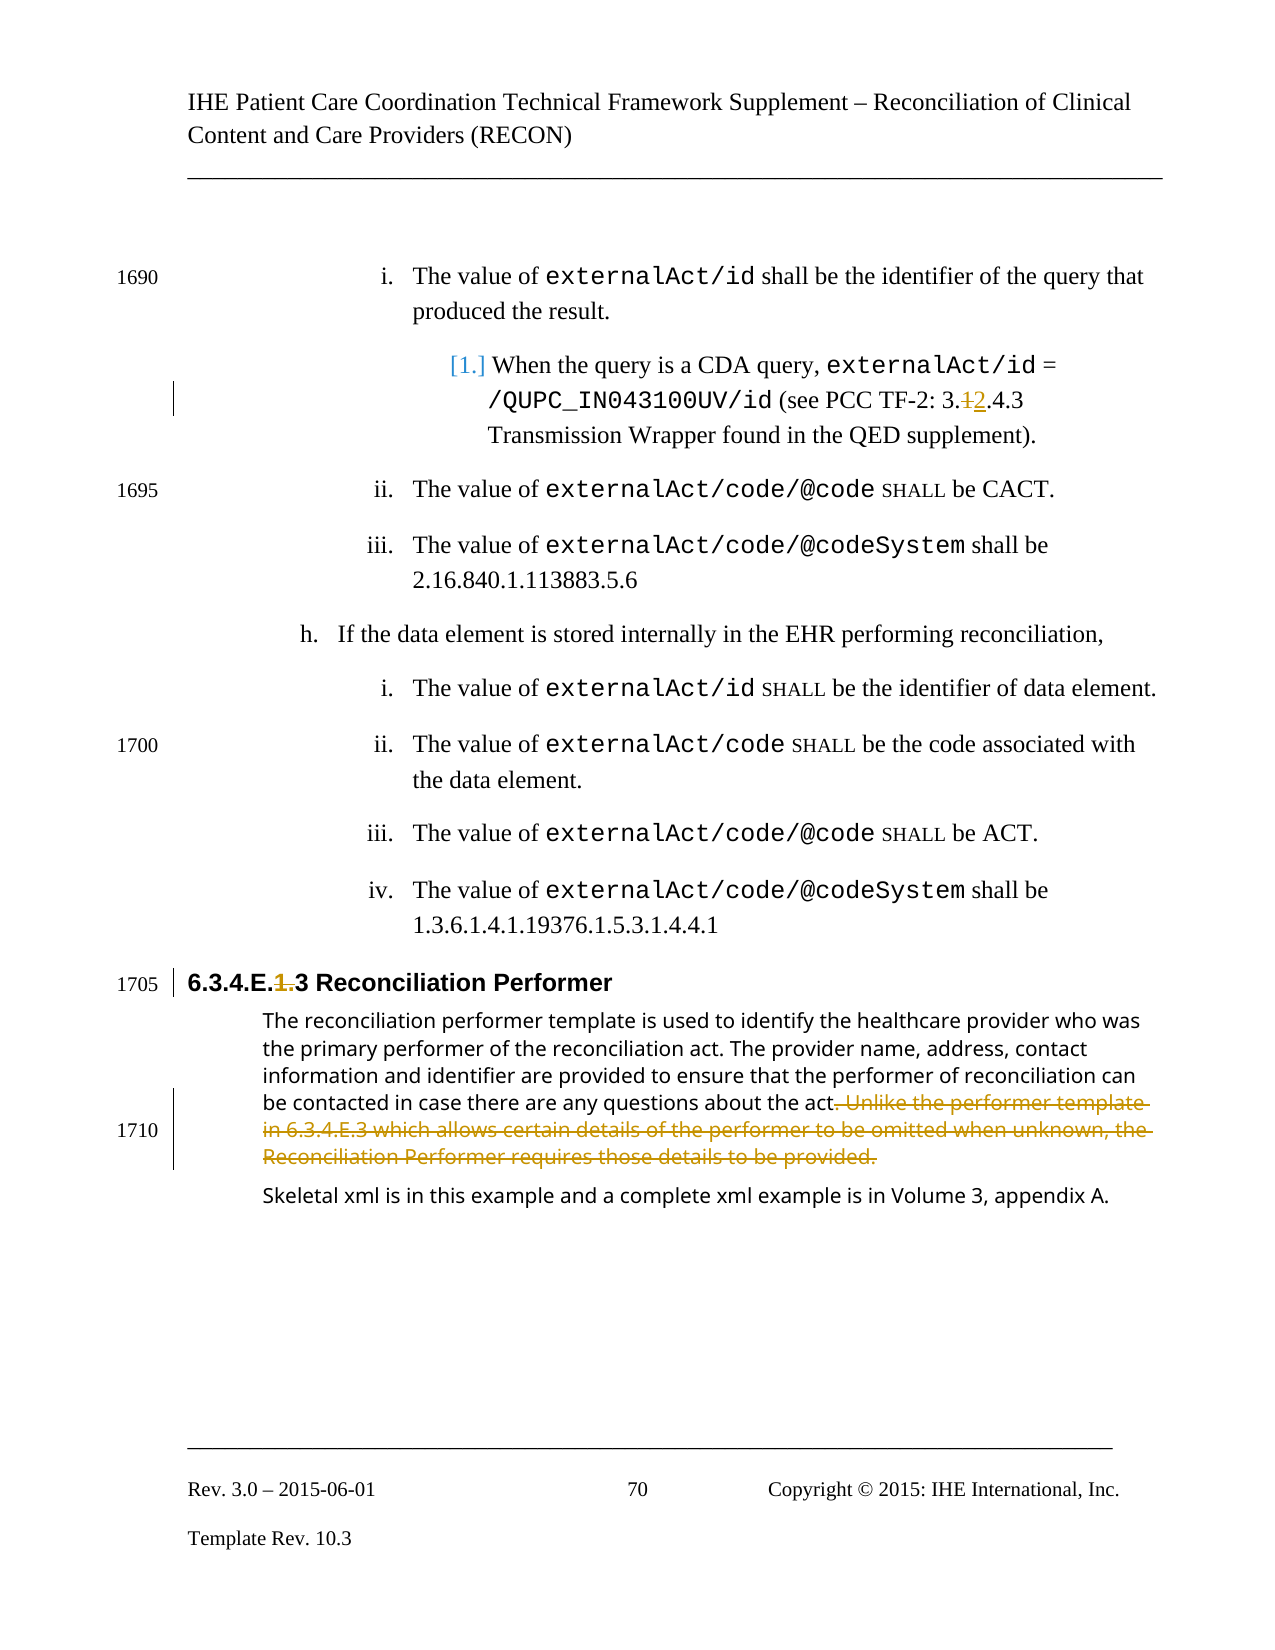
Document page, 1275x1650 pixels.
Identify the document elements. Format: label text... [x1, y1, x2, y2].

list The value of externalAct/code/@code shall be CACT. [394, 474, 1162, 505]
list The value of externalAct/code shall be the code associated with the data element. [394, 729, 1162, 793]
text The reconciliation performer template is used to identify the healthcare provider who was the primary performer of the reconciliation act. The provider name, address, contact information and identifier are provided to ensure that the performer of reconciliation can be contacted in case there are any questions about the act [262, 1007, 1162, 1170]
list The value of externalAct/code/@codeSystem shall be 1.3.6.1.4.1.19376.1.5.3.1.4.4.1 [394, 875, 1162, 939]
list When the query is a CDA query, externalAct/id = /QUPC_IN043100UV/id (see PCC TF-2: 3..4.3 Transmission Wrapper found in the QED supplement). [450, 350, 1162, 449]
list The value of externalAct/code/@code shall be ACT. [394, 818, 1162, 849]
list If the data element is stored internally in the EHR performing reconciliation, [300, 619, 1162, 648]
subtitle 6.3.4.E.3 Reconciliation Performer [187, 968, 1162, 997]
list The value of externalAct/id shall be the identifier of the query that produced the result. [394, 261, 1162, 325]
list The value of externalAct/code/@codeSystem shall be 2.16.840.1.113883.5.6 [394, 531, 1162, 594]
list The value of externalAct/id shall be the identifier of data element. [394, 673, 1162, 704]
text Skeletal xml is in this example and a complete xml example is in Volume 3, appendix A. [262, 1182, 1162, 1209]
